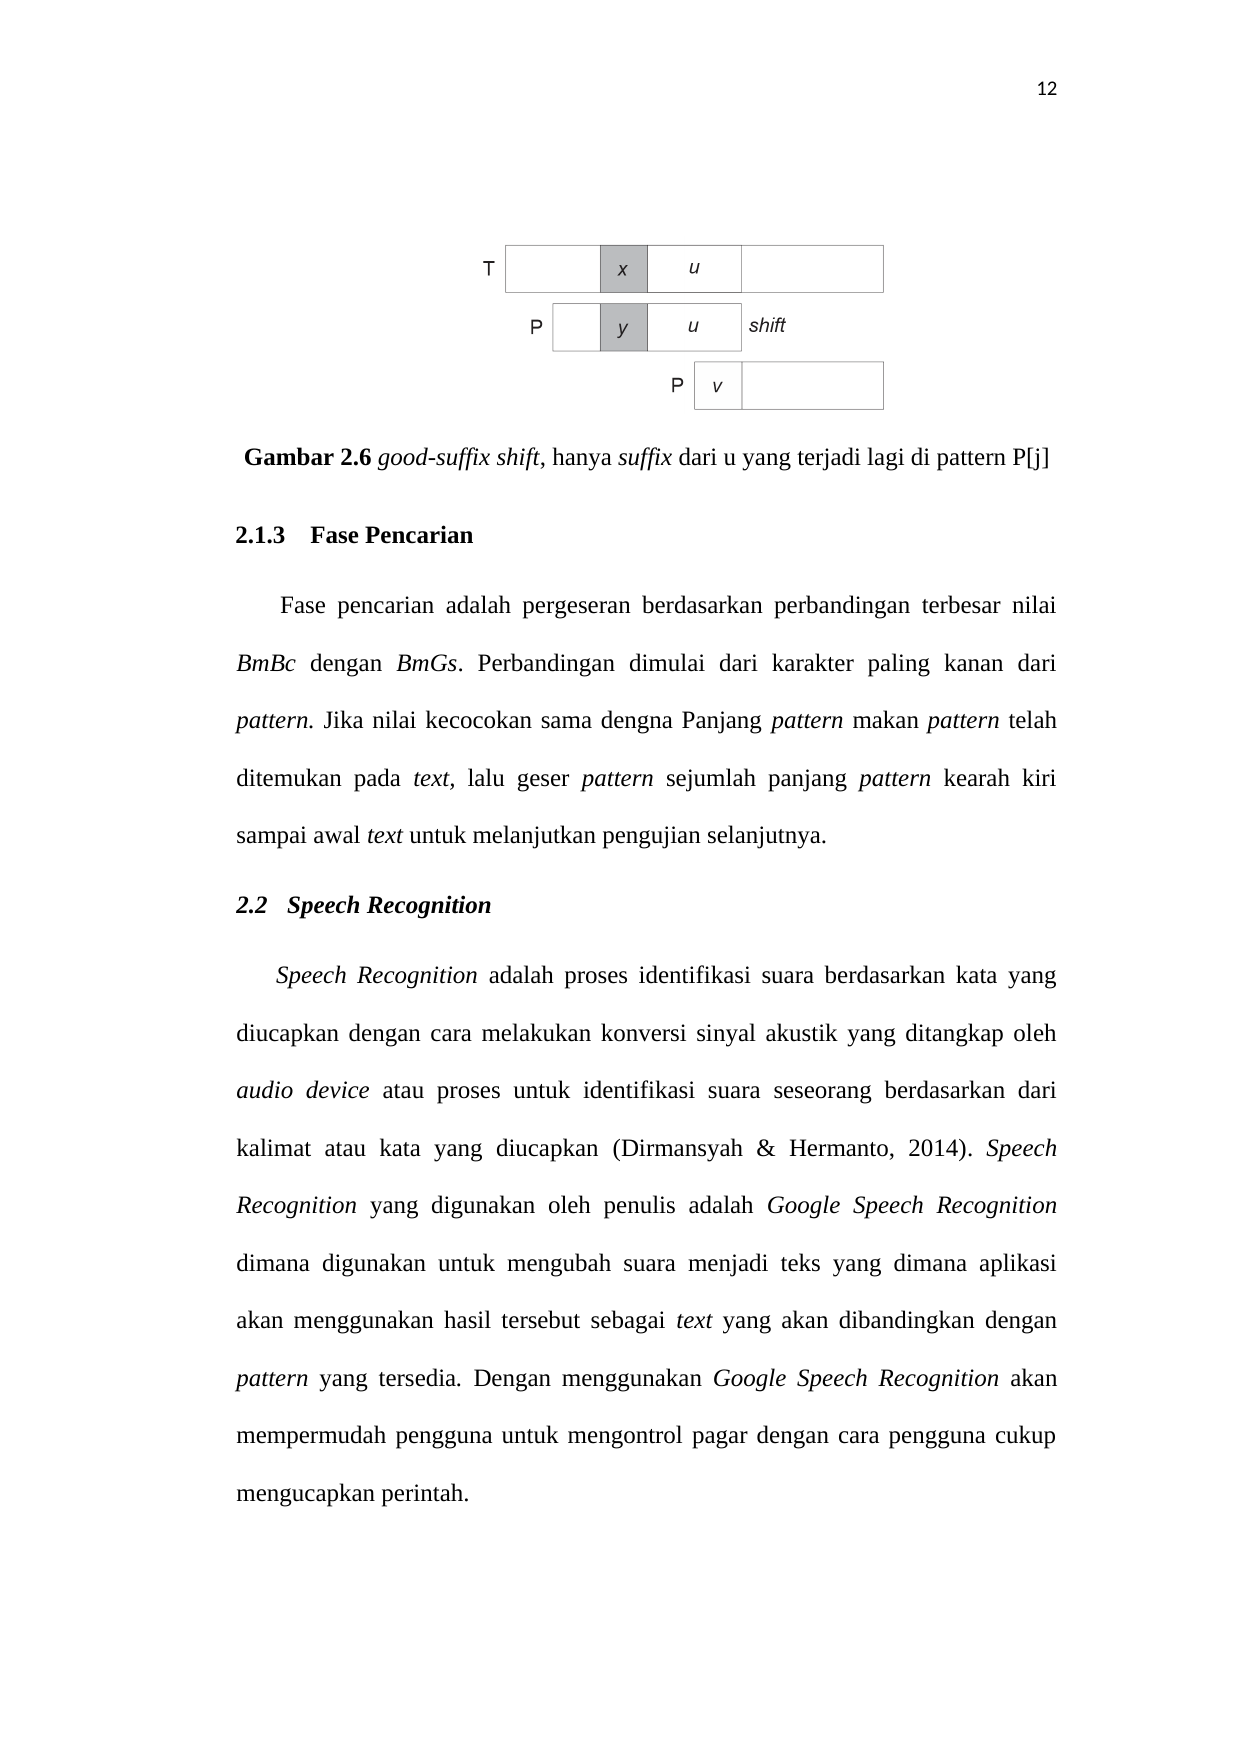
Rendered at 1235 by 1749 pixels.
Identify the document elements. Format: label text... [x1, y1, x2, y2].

list Fase pencarian adalah pergeseran berdasarkan perbandingan terbesar nilai BmBc dengan BmGs. Perbandingan dimulai dari karakter paling kanan dari pattern. Jika nilai kecocokan sama dengna Panjang pattern makan pattern telah ditemukan pada text, lalu geser pattern sejumlah panjang pattern kearah kiri sampai awal text untuk melanjutkan pengujian selanjutnya. [236, 591, 1057, 849]
text Gambar 2.6 good-suffix shift, hanya suffix dari u yang terjadi lagi di pattern P[j] [236, 442, 1057, 471]
subtitle Fase Pencarian [235, 521, 1057, 549]
subtitle Speech Recognition [236, 891, 1057, 919]
picture [479, 236, 890, 414]
list Speech Recognition adalah proses identifikasi suara berdasarkan kata yang diucapkan dengan cara melakukan konversi sinyal akustik yang ditangkap oleh audio device atau proses untuk identifikasi suara seseorang berdasarkan dari kalimat atau kata yang diucapkan (Dirmansyah & Hermanto, 2014). Speech Recognition yang digunakan oleh penulis adalah Google Speech Recognition dimana digunakan untuk mengubah suara menjadi teks yang dimana aplikasi akan menggunakan hasil tersebut sebagai text yang akan dibandingkan dengan pattern yang tersedia. Dengan menggunakan Google Speech Recognition akan mempermudah pengguna untuk mengontrol pagar dengan cara pengguna cukup mengucapkan perintah. [236, 961, 1057, 1507]
